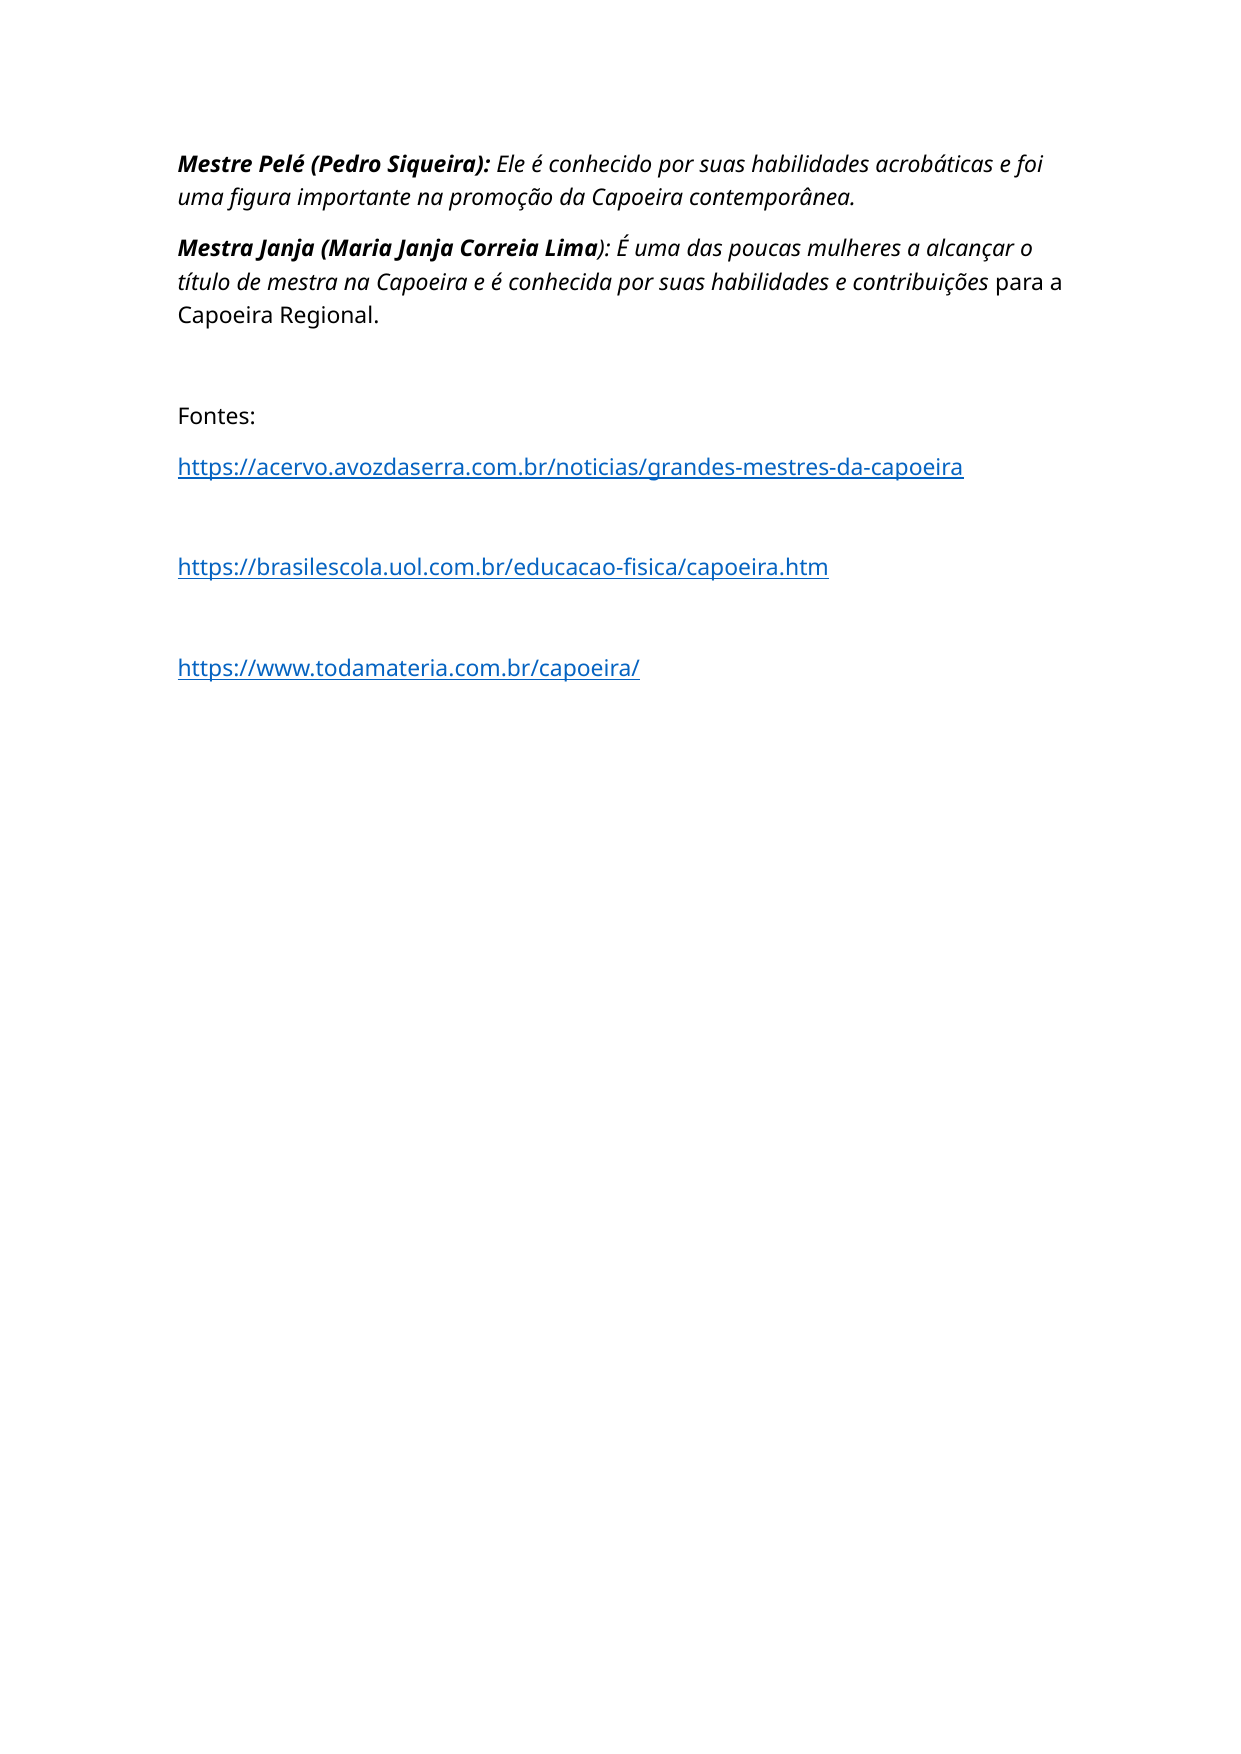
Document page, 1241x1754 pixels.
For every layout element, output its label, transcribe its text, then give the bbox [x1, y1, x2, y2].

text https://www.todamateria.com.br/capoeira/ [177, 652, 1063, 683]
text Fontes: [177, 400, 1063, 431]
text Mestre Pelé (Pedro Siqueira): Ele é conhecido por suas habilidades acrobáticas e foi uma figura importante na promoção da Capoeira contemporânea. [177, 148, 1063, 213]
text https://brasilescola.uol.com.br/educacao-fisica/capoeira.htm [177, 551, 1063, 583]
text Mestra Janja (Maria Janja Correia Lima): É uma das poucas mulheres a alcançar o título de mestra na Capoeira e é conhecida por suas habilidades e contribuições para a Capoeira Regional. [177, 232, 1063, 331]
text https://acervo.avozdaserra.com.br/noticias/grandes-mestres-da-capoeira [177, 451, 1063, 482]
